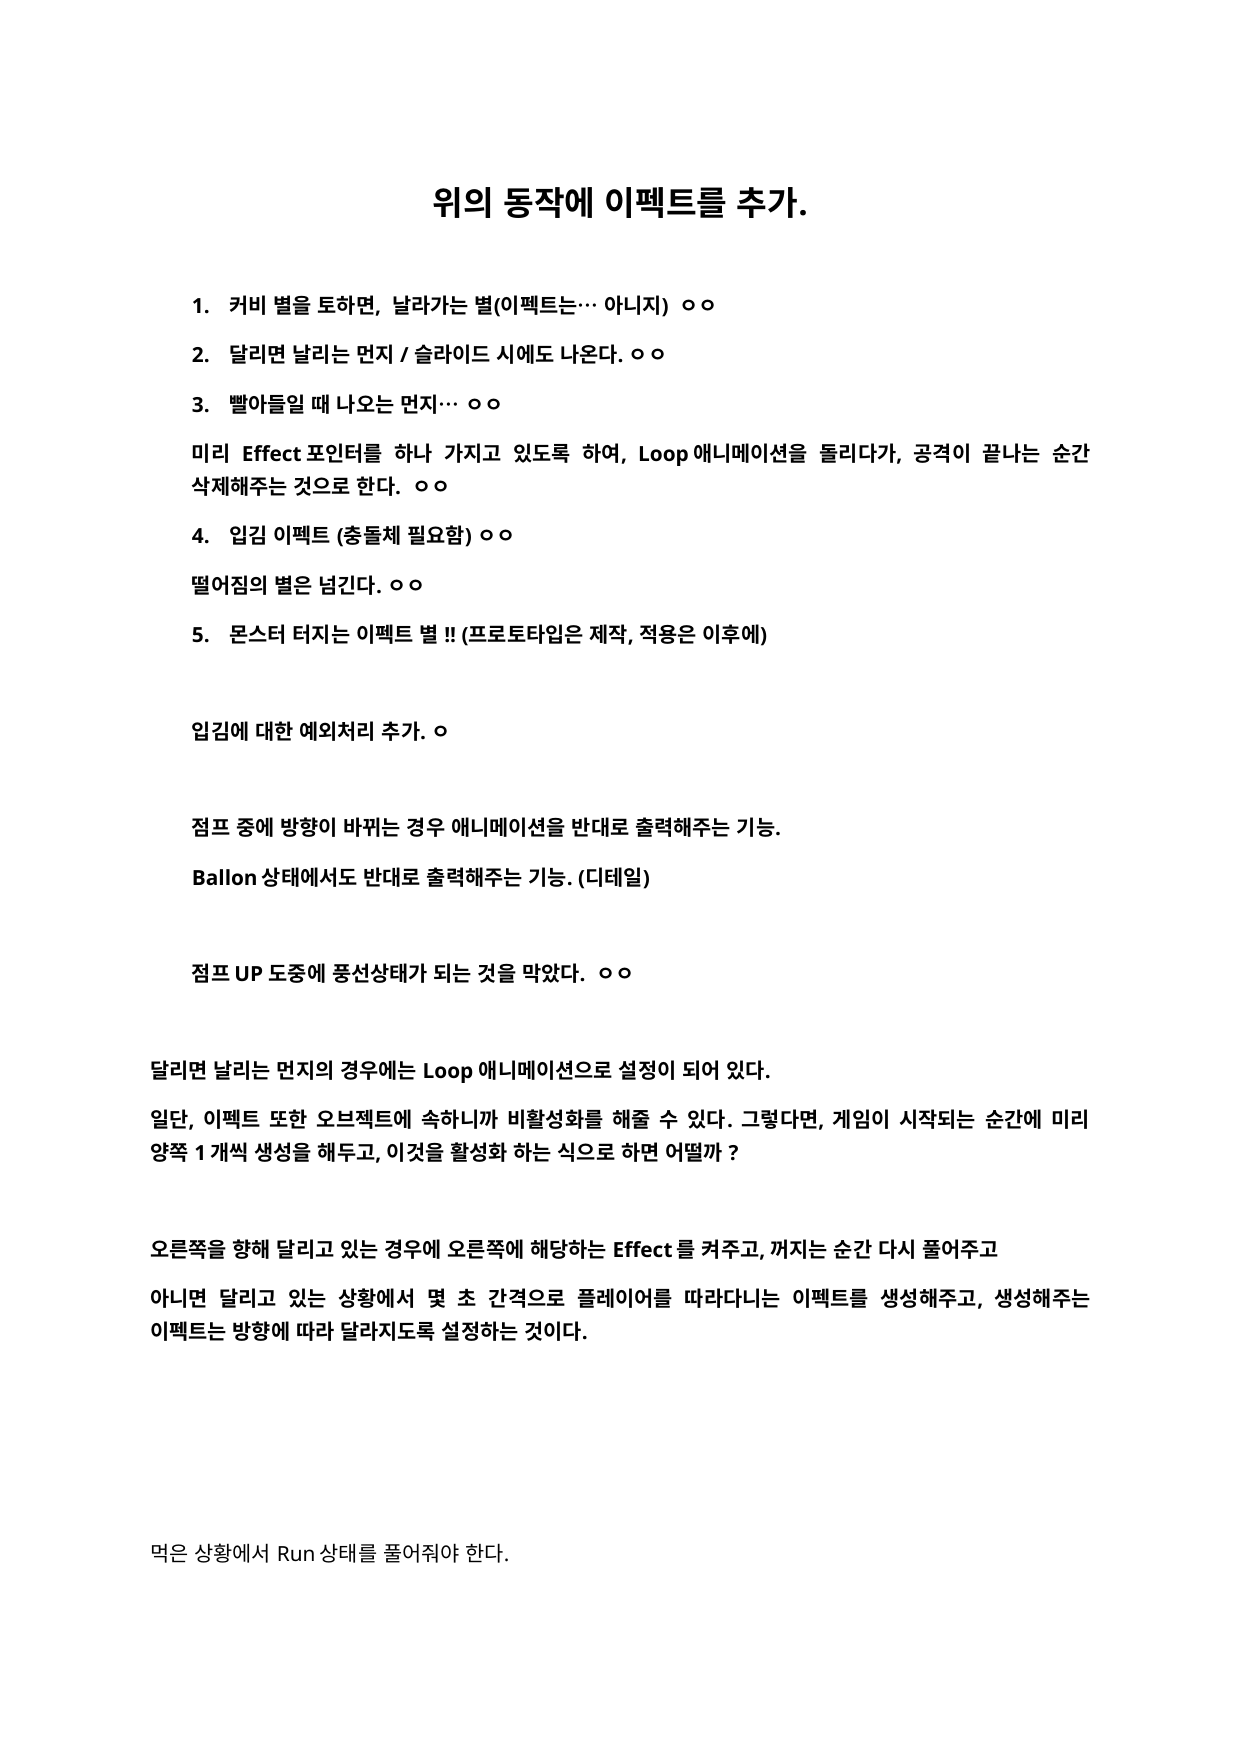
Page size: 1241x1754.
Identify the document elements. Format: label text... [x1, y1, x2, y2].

text 미리 Effect포인터를 하나 가지고 있도록 하여, Loop애니메이션을 돌리다가, 공격이 끝나는 순간 삭제해주는 것으로 한다. ㅇㅇ [192, 437, 1090, 500]
list 입김 이펙트 (충돌체 필요함) ㅇㅇ [192, 519, 1090, 550]
text 아니면 달리고 있는 상황에서 몇 초 간격으로 플레이어를 따라다니는 이펙트를 생성해주고, 생성해주는 이펙트는 방향에 따라 달라지도록 설정하는 것이다. [150, 1282, 1090, 1376]
text 먹은 상황에서 Run상태를 풀어줘야 한다. [150, 1537, 1090, 1567]
list 커비 별을 토하면, 날라가는 별(이펙트는… 아니지) ㅇㅇ [192, 289, 1090, 319]
text Ballon상태에서도 반대로 출력해주는 기능. (디테일) [192, 861, 1090, 891]
list 달리면 날리는 먼지 / 슬라이드 시에도 나온다. ㅇㅇ [192, 339, 1090, 369]
text 달리면 날리는 먼지의 경우에는 Loop 애니메이션으로 설정이 되어 있다. [150, 1054, 1090, 1084]
list 빨아들일 때 나오는 먼지… ㅇㅇ [192, 388, 1090, 418]
text 입김에 대한 예외처리 추가. ㅇ [192, 715, 1090, 745]
text 점프UP 도중에 풍선상태가 되는 것을 막았다. ㅇㅇ [192, 958, 1090, 988]
text 오른쪽을 향해 달리고 있는 경우에 오른쪽에 해당하는 Effect를 켜주고, 꺼지는 순간 다시 풀어주고 [150, 1233, 1090, 1263]
list 몬스터 터지는 이펙트 별 !! (프로토타입은 제작, 적용은 이후에) [192, 618, 1090, 648]
title 위의 동작에 이펙트를 추가. [150, 177, 1090, 226]
text 일단, 이펙트 또한 오브젝트에 속하니까 비활성화를 해줄 수 있다. 그렇다면, 게임이 시작되는 순간에 미리 양쪽 1개씩 생성을 해두고, 이것을 활성화 하는 식으로 하면 어떨까 ? [150, 1104, 1090, 1167]
text 점프 중에 방향이 바뀌는 경우 애니메이션을 반대로 출력해주는 기능. [192, 812, 1090, 842]
text 떨어짐의 별은 넘긴다. ㅇㅇ [192, 569, 1090, 599]
